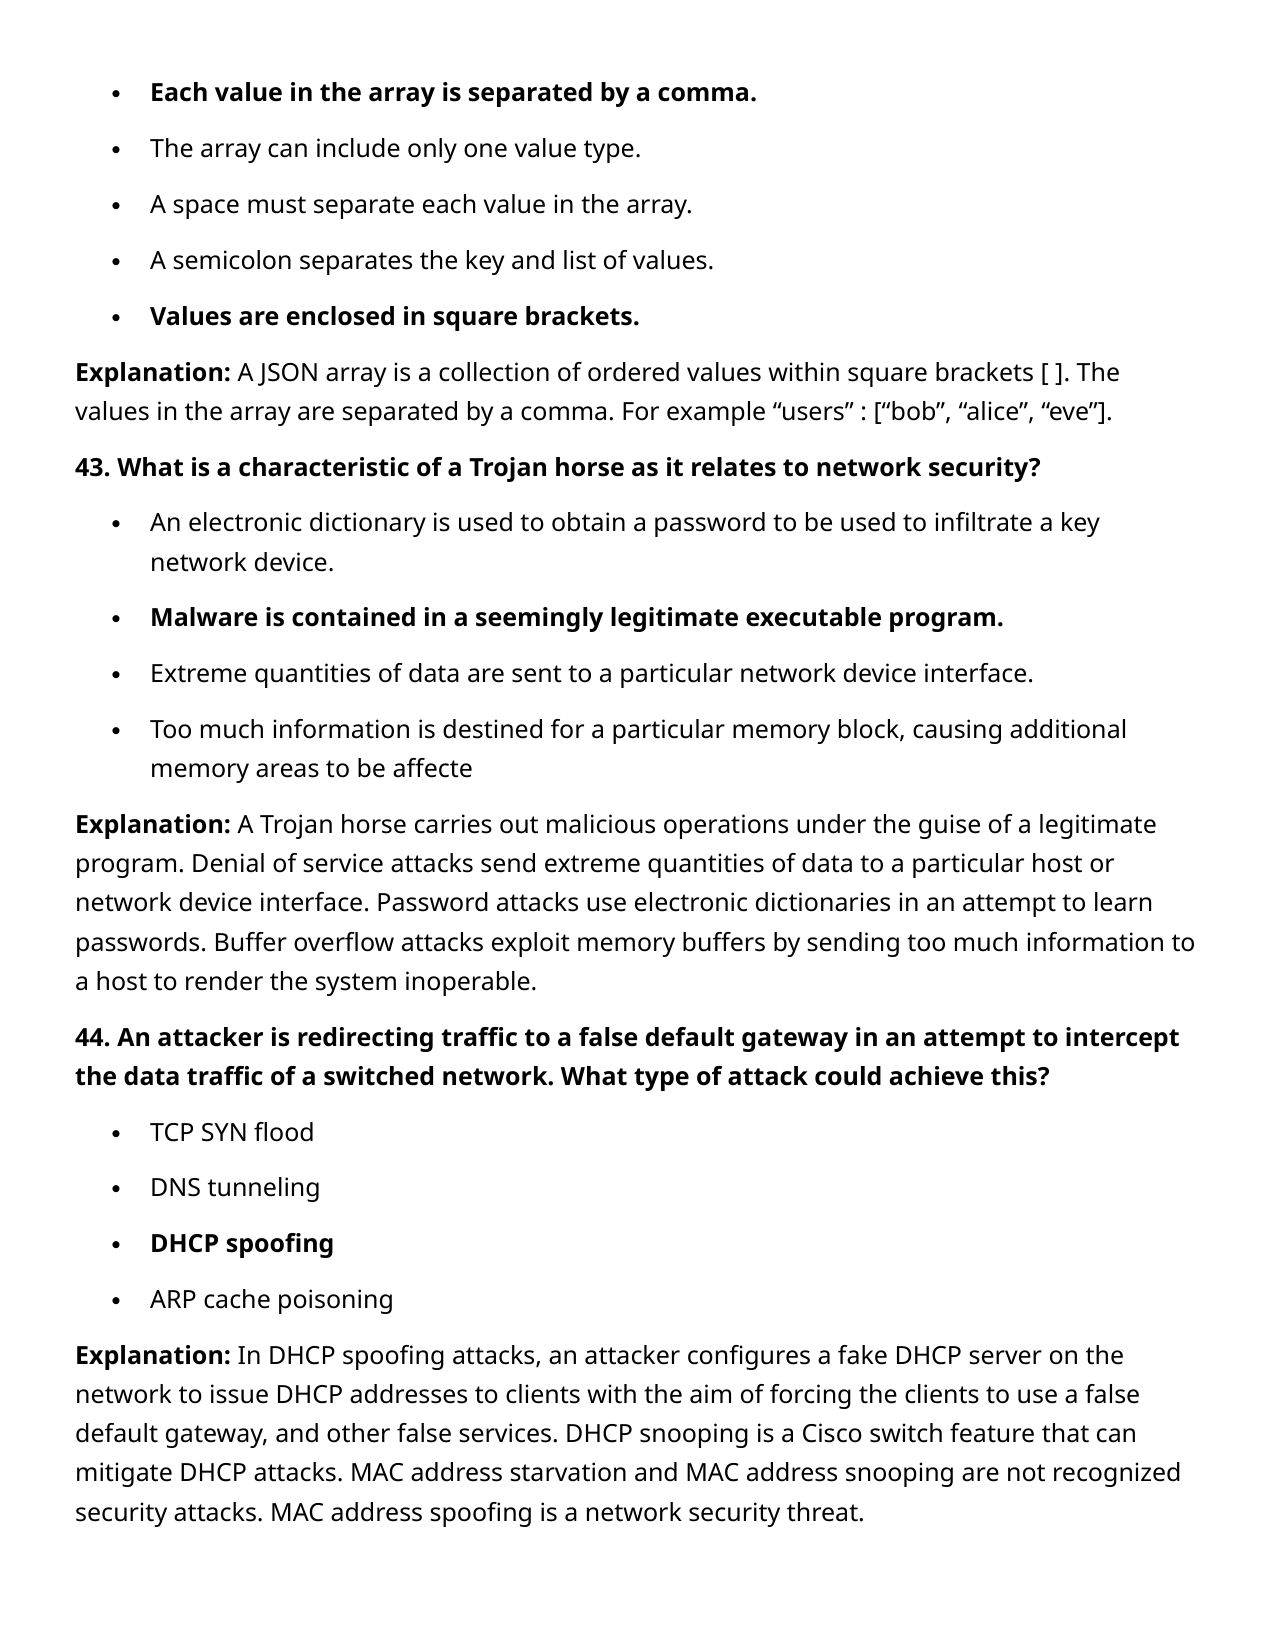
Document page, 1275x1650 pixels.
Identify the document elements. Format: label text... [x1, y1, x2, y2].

list Extreme quantities of data are sent to a particular network device interface. [112, 656, 1200, 690]
text Explanation: A Trojan horse carries out malicious operations under the guise of a legitimate program. Denial of service attacks send extreme quantities of data to a particular host or network device interface. Password attacks use electronic dictionaries in an attempt to learn passwords. Buffer overflow attacks exploit memory buffers by sending too much information to a host to render the system inoperable. [75, 807, 1200, 997]
text 43. What is a characteristic of a Trojan horse as it relates to network security? [75, 449, 1200, 483]
list A semicolon separates the key and list of values. [112, 242, 1200, 277]
list The array can include only one value type. [112, 131, 1200, 165]
list Malware is contained in a seemingly legitimate executable program. [112, 600, 1200, 634]
list Values are enclosed in square brackets. [112, 298, 1200, 332]
text Explanation: In DHCP spoofing attacks, an attacker configures a fake DHCP server on the network to issue DHCP addresses to clients with the aim of forcing the clients to use a false default gateway, and other false services. DHCP snooping is a Cisco switch feature that can mitigate DHCP attacks. MAC address starvation and MAC address snooping are not recognized security attacks. MAC address spoofing is a network security threat. [75, 1337, 1200, 1528]
text 44. An attacker is redirecting traffic to a false default gateway in an attempt to intercept the data traffic of a switched network. What type of attack could achieve this? [75, 1019, 1200, 1092]
list Too much information is destined for a particular memory block, causing additional memory areas to be affecte [112, 712, 1200, 785]
list Each value in the array is separated by a comma. [112, 75, 1200, 109]
list A space must separate each value in the array. [112, 187, 1200, 221]
list DNS tunneling [112, 1170, 1200, 1204]
text Explanation: A JSON array is a collection of ordered values within square brackets [ ]. The values in the array are separated by a comma. For example “users” : [“bob”, “alice”, “eve”]. [75, 354, 1200, 427]
list An electronic dictionary is used to obtain a password to be used to infiltrate a key network device. [112, 505, 1200, 578]
list TCP SYN flood [112, 1114, 1200, 1148]
list DHCP spoofing [112, 1226, 1200, 1260]
list ARP cache poisoning [112, 1282, 1200, 1316]
